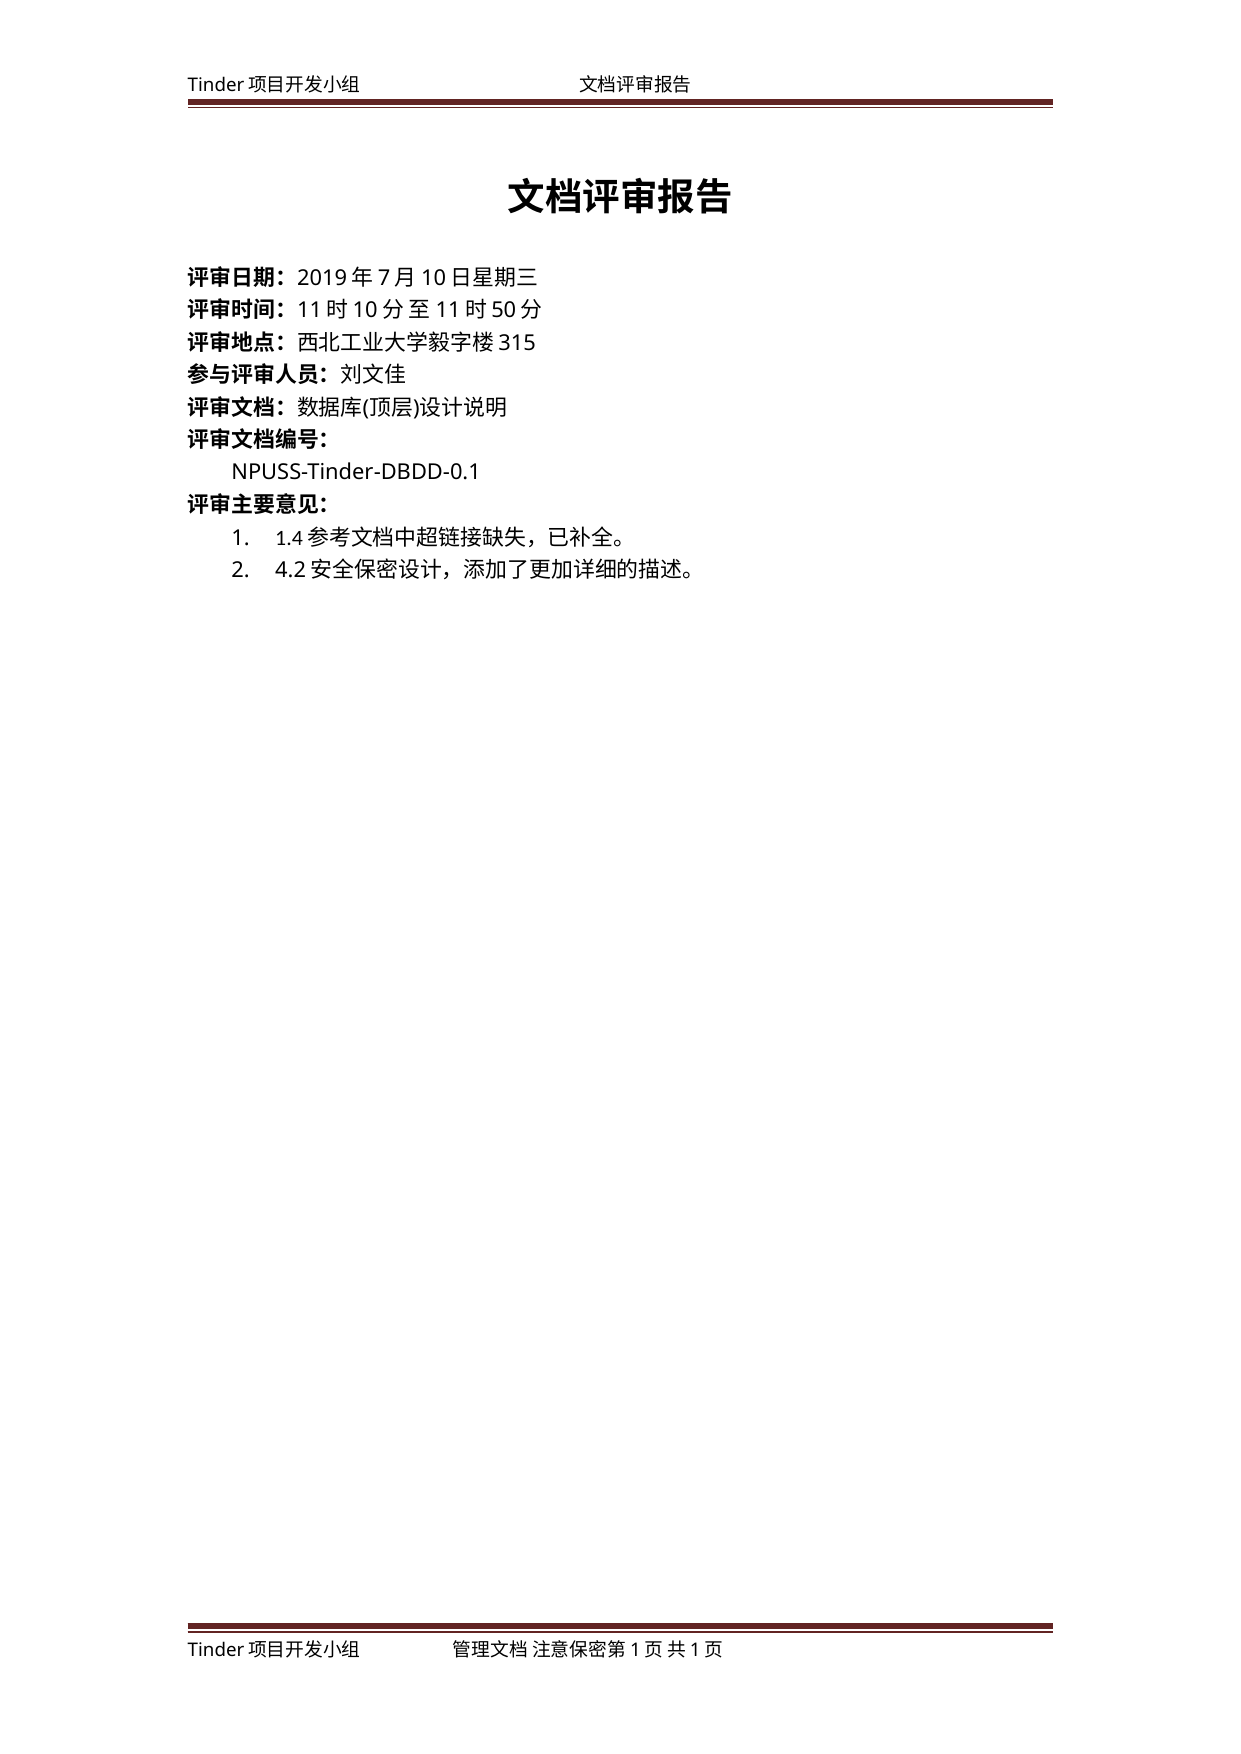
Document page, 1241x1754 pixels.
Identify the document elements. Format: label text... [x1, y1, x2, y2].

text NPUSS-Tinder-DBDD- [187, 454, 1053, 487]
text 文档评审报告 [187, 162, 1053, 227]
text 评审地点： [187, 324, 1053, 357]
text 评审文档编号： [187, 422, 1053, 454]
text 评审时间：11时10分 至 11时50分 [187, 292, 1053, 324]
text 参与评审人员： [187, 357, 1053, 389]
text 评审主要意见： [187, 487, 1053, 519]
text 评审文档：数据库(顶层)设计说明 [187, 389, 1053, 422]
text 评审日期： [187, 259, 1053, 292]
